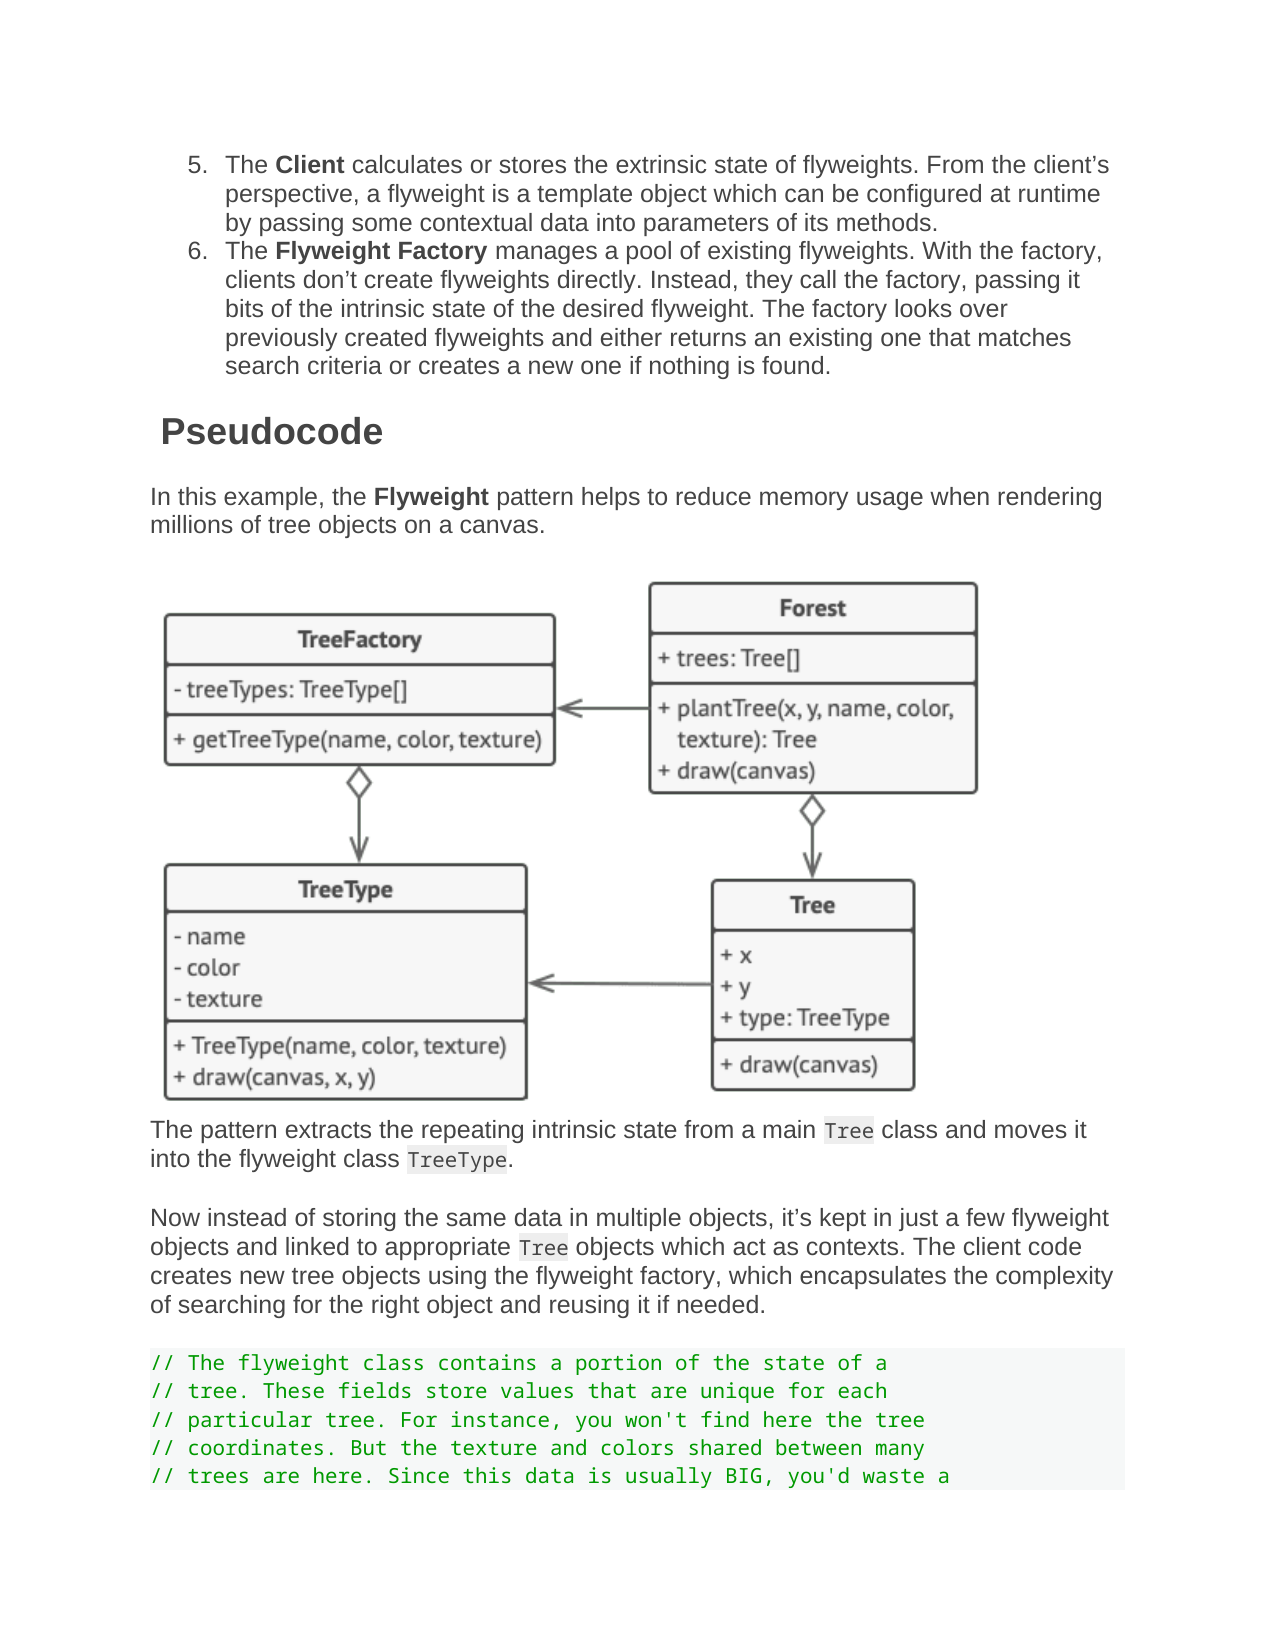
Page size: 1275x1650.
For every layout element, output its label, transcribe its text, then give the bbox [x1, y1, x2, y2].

text // particular tree. For instance, you won't find here the tree [150, 1405, 1125, 1433]
picture [150, 568, 994, 1115]
list The Flyweight Factory manages a pool of existing flyweights. With the factory, clients don’t create flyweights directly. Instead, they call the factory, passing it bits of the intrinsic state of the desired flyweight. The factory looks over previously created flyweights and either returns an existing one that matches search criteria or creates a new one if nothing is found. [187, 236, 1125, 380]
list The Client calculates or stores the extrinsic state of flyweights. From the client’s perspective, a flyweight is a template object which can be configured at runtime by passing some contextual data into parameters of its methods. [187, 150, 1125, 236]
text Pseudocode [150, 409, 1125, 452]
text The pattern extracts the repeating intrinsic state from a main Tree class and moves it into the flyweight class TreeType. [150, 1114, 1125, 1174]
text // coordinates. But the texture and colors shared between many [150, 1433, 1125, 1462]
text // The flyweight class contains a portion of the state of a [150, 1348, 1125, 1376]
text Now instead of storing the same data in multiple objects, it’s kept in just a few flyweight objects and linked to appropriate Tree objects which act as contexts. The client code creates new tree objects using the flyweight factory, which encapsulates the complexity of searching for the right object and reusing it if needed. [150, 1203, 1125, 1319]
text // tree. These fields store values that are unique for each [150, 1376, 1125, 1405]
text // trees are here. Since this data is usually BIG, you'd waste a [150, 1462, 1125, 1490]
text In this example, the Flyweight pattern helps to reduce memory usage when rendering millions of tree objects on a canvas. [150, 481, 1125, 539]
